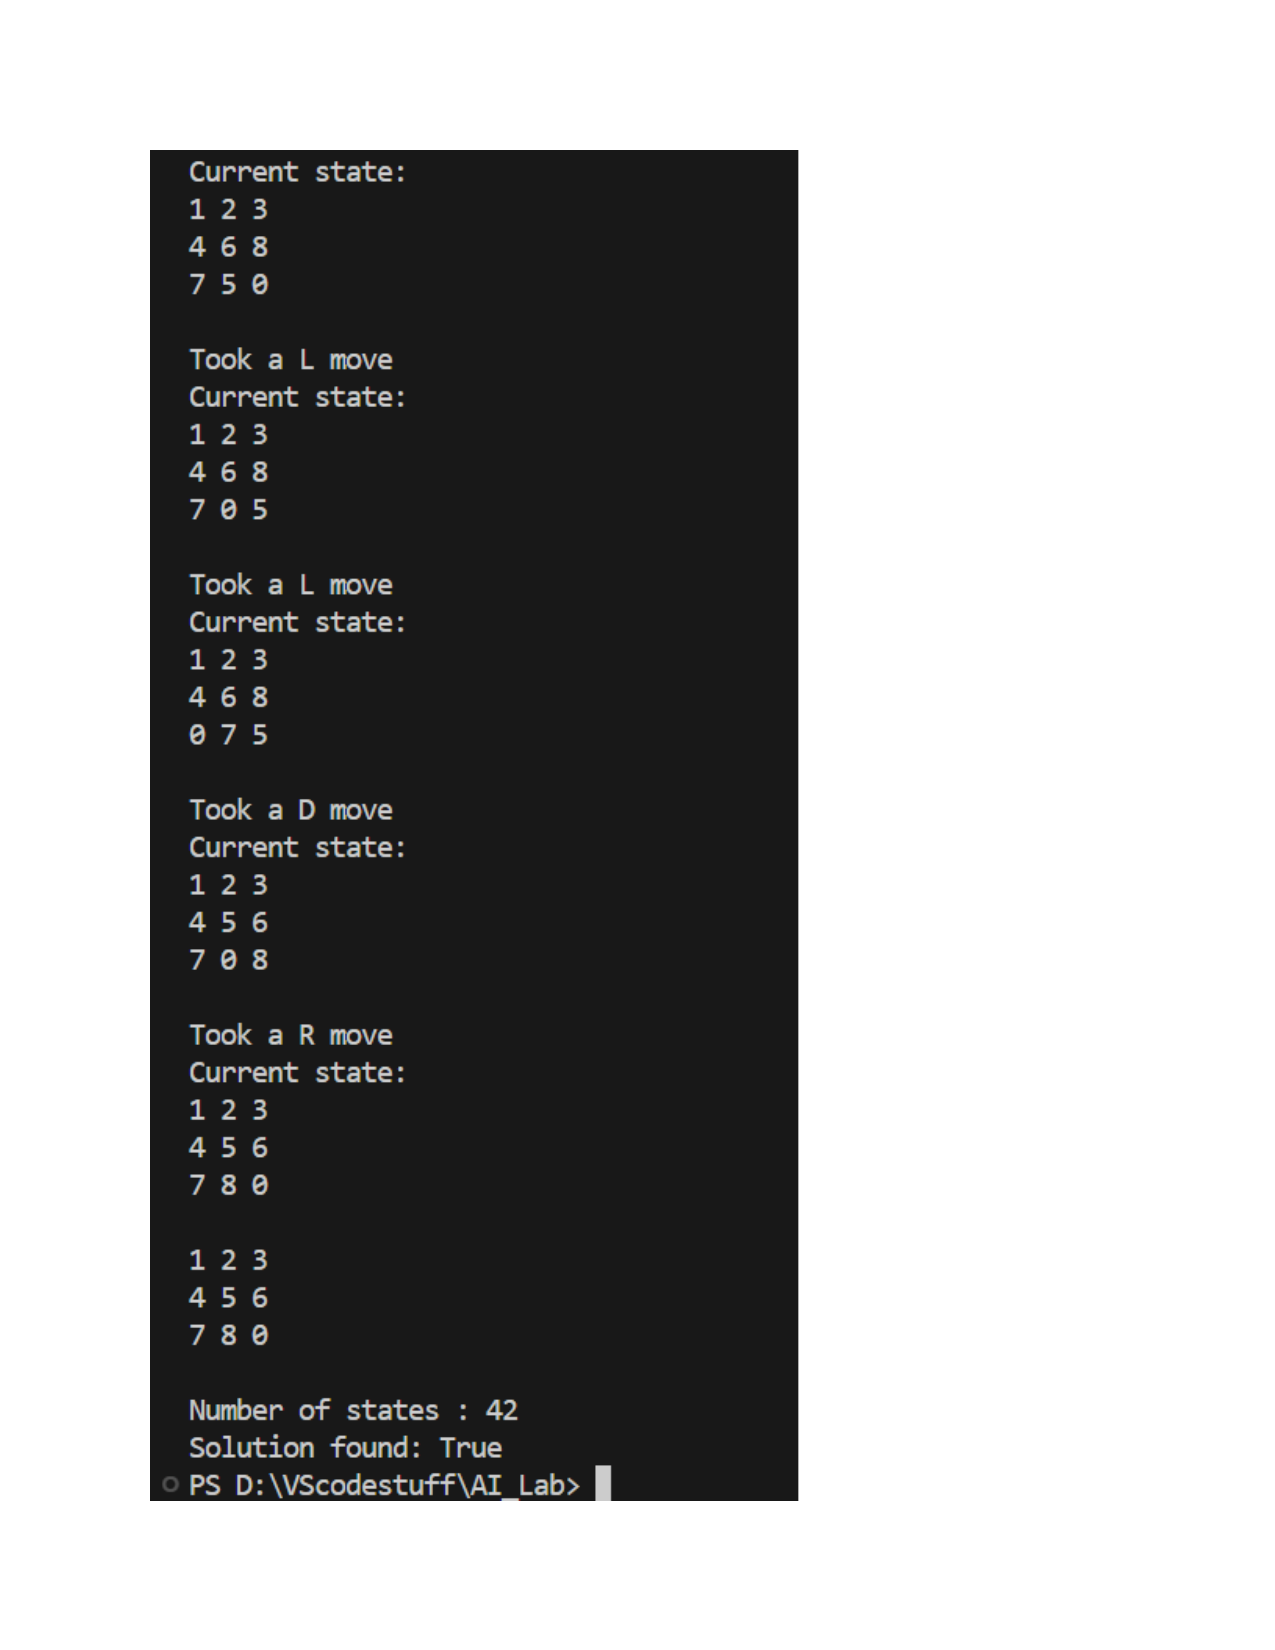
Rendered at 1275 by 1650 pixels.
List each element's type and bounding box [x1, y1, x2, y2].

picture [150, 150, 799, 1501]
